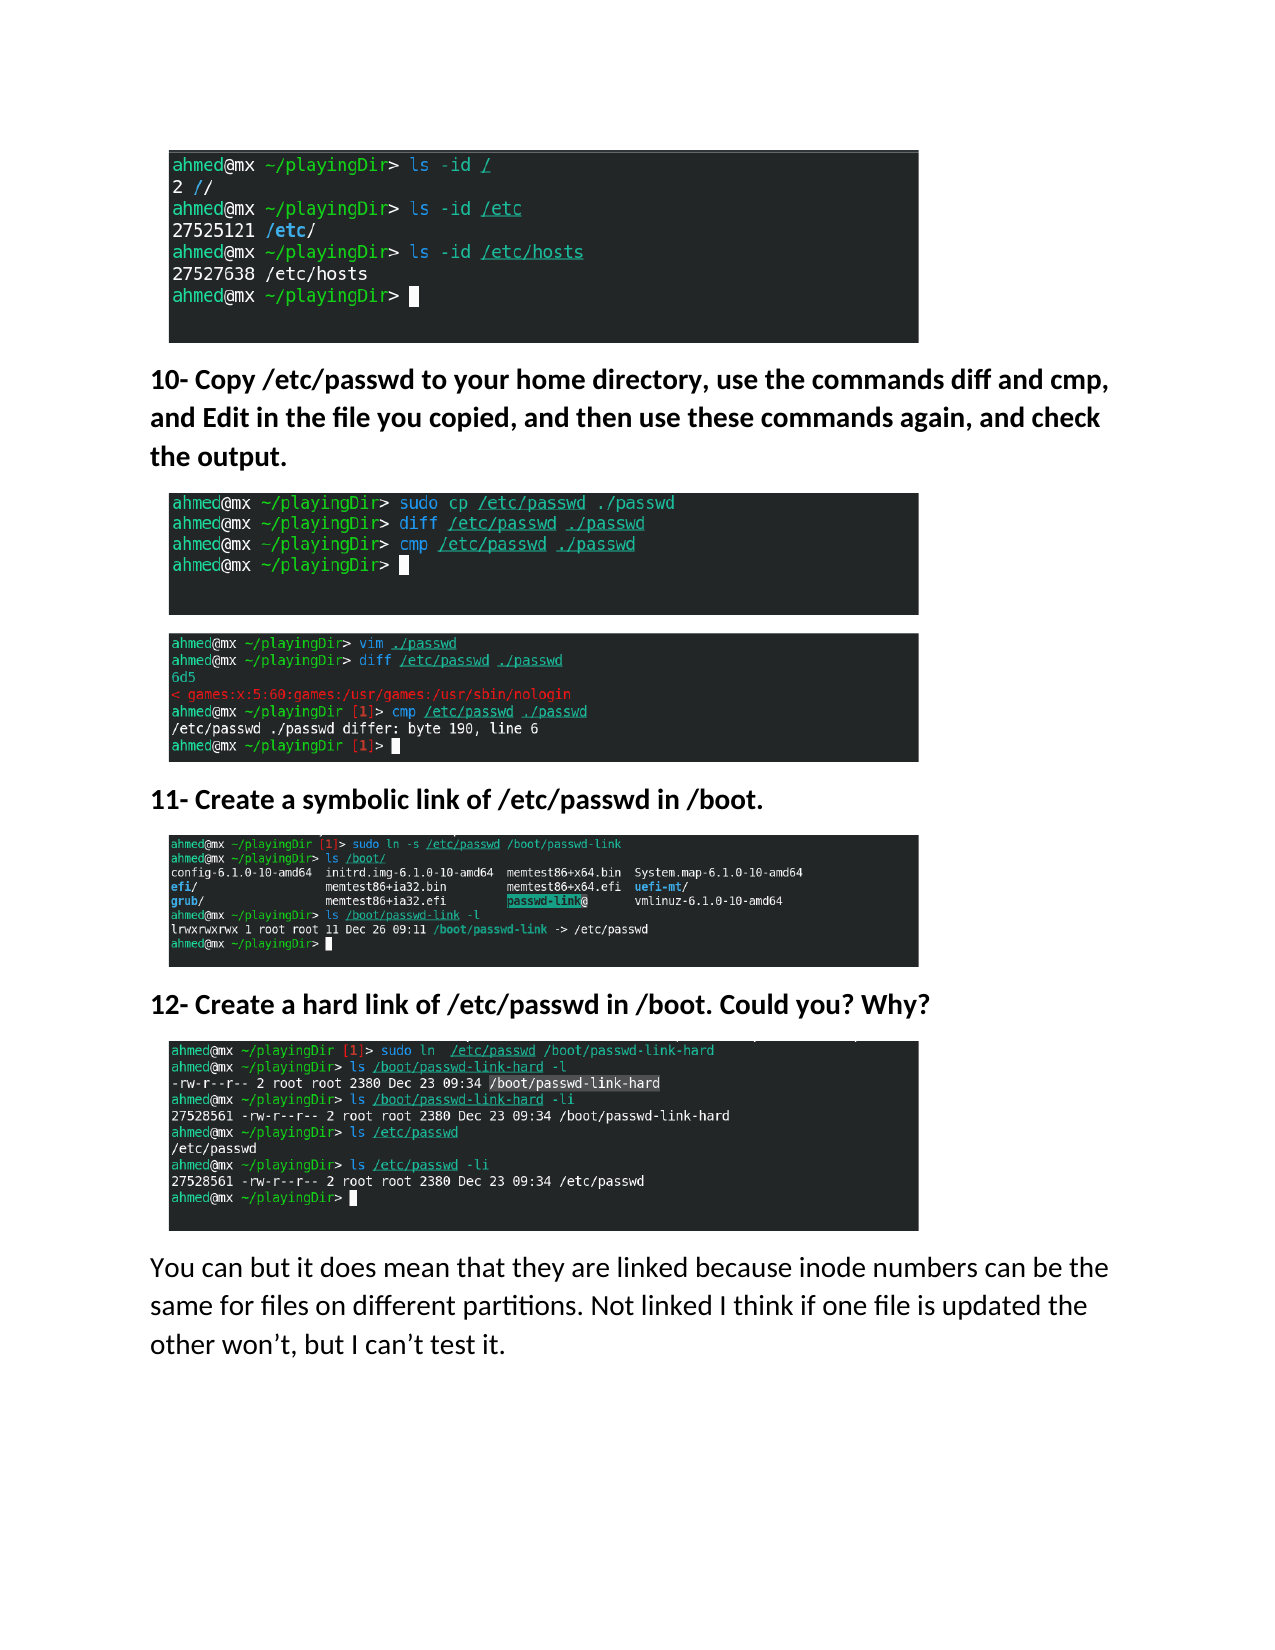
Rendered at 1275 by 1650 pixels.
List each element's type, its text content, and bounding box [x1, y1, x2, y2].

text 11- Create a symbolic link of /etc/passwd in /boot. [150, 781, 1125, 816]
text 12- Create a hard link of /etc/passwd in /boot. Could you? Why? [150, 986, 1125, 1022]
text 10- Copy /etc/passwd to your home directory, use the commands diff and cmp, and Edit in the file you copied, and then use these commands again, and check the output. [150, 361, 1125, 473]
text You can but it does mean that they are linked because inode numbers can be the same for files on different partitions. Not linked I think if one file is updated the other won’t, but I can’t test it. [150, 1249, 1125, 1361]
